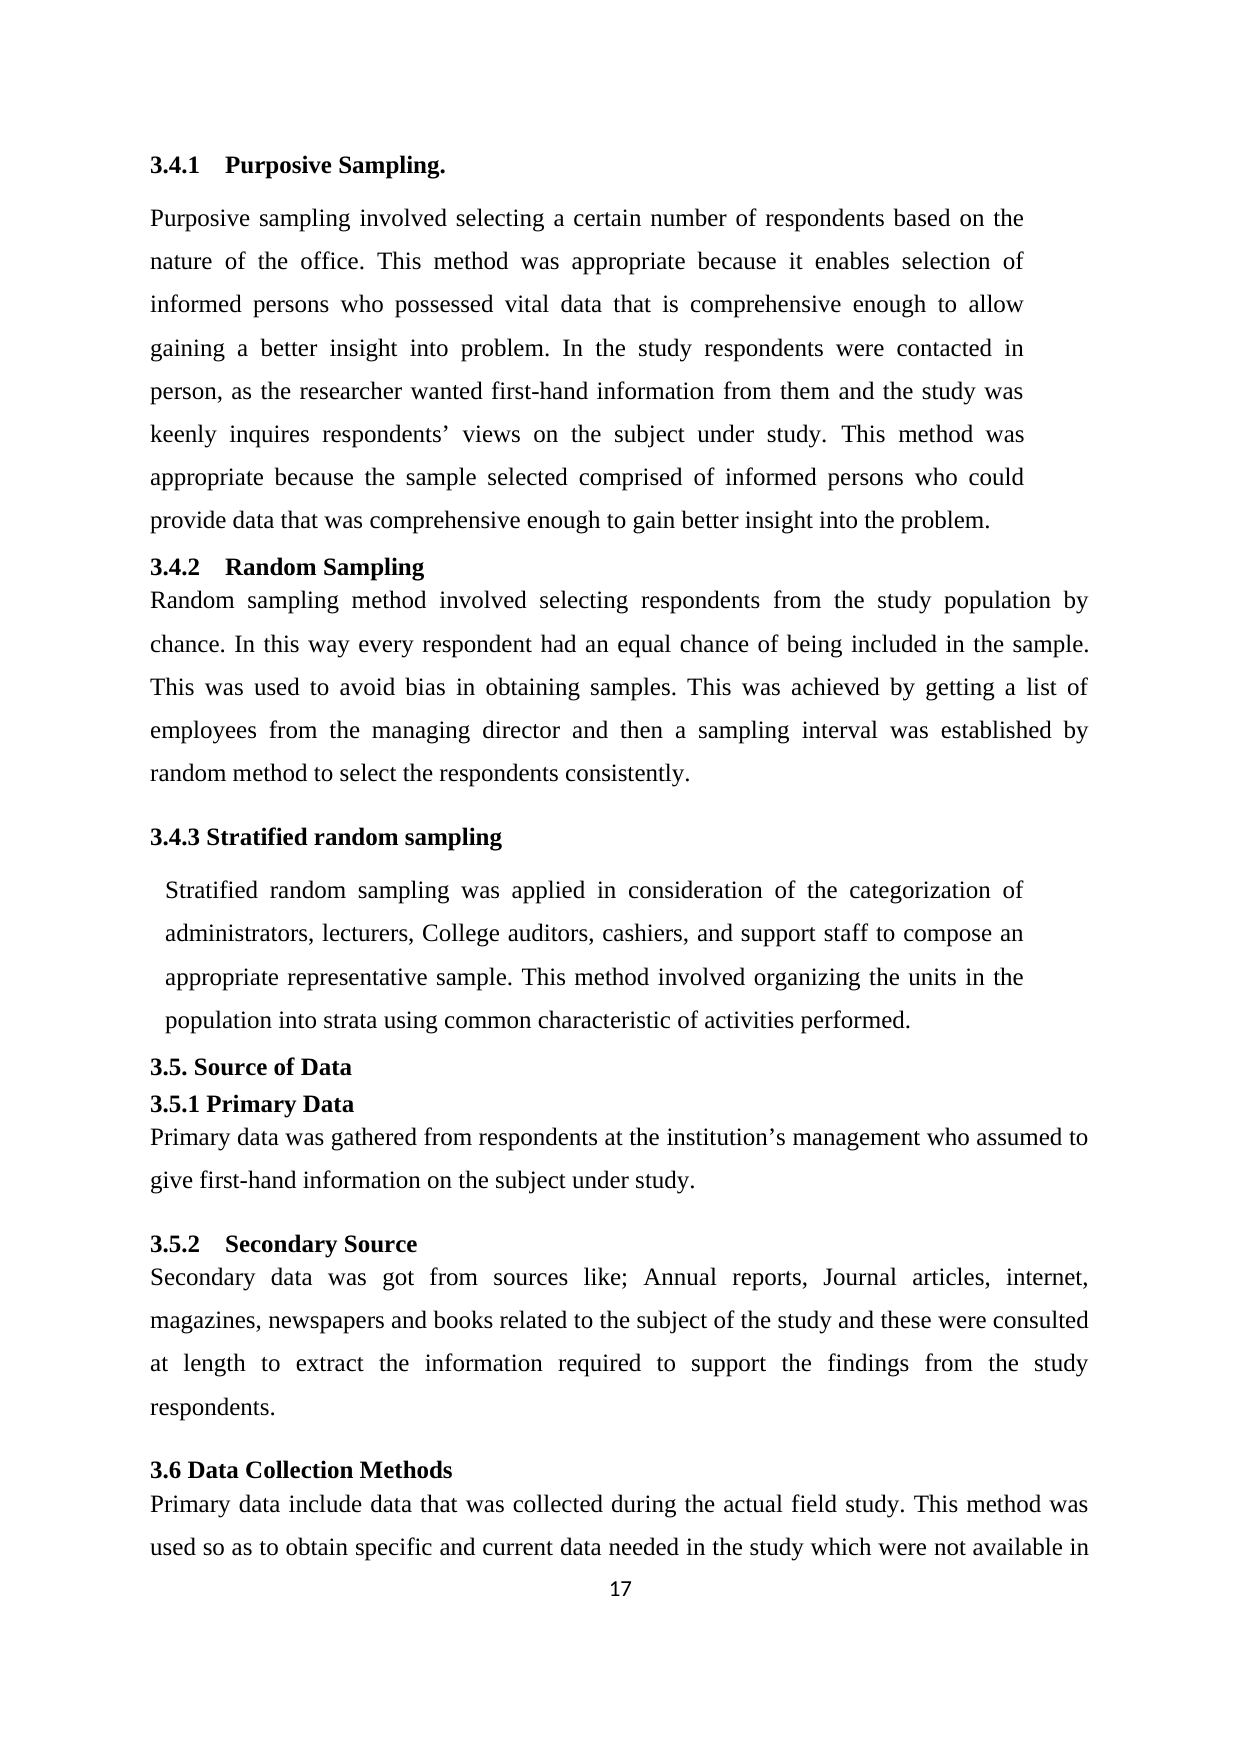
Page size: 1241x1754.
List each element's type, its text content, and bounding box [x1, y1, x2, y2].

text Primary data was gathered from respondents at the institution’s management who assumed to give first-hand information on the subject under study. [150, 1122, 1090, 1194]
subtitle 3.6 Data Collection Methods [150, 1456, 1090, 1484]
text Purposive sampling involved selecting a certain number of respondents based on the nature of the office. This method was appropriate because it enables selection of informed persons who possessed vital data that is comprehensive enough to allow gaining a better insight into problem. In the study respondents were contacted in person, as the researcher wanted first-hand information from them and the study was keenly inquires respondents’ views on the subject under study. This method was appropriate because the sample selected comprised of informed persons who could provide data that was comprehensive enough to gain better insight into the problem. [150, 203, 1024, 534]
subtitle 3.5. Source of Data [150, 1052, 1090, 1081]
text Secondary data was got from sources like; Annual reports, Journal articles, internet, magazines, newspapers and books related to the subject of the study and these were consulted at length to extract the information required to support the findings from the study respondents. [150, 1262, 1090, 1420]
subtitle 3.5.2 Secondary Source [150, 1229, 1090, 1258]
text Stratified random sampling was applied in consideration of the categorization of administrators, lecturers, College auditors, cashiers, and support staff to compose an appropriate representative sample. This method involved organizing the units in the population into strata using common characteristic of activities performed. [165, 875, 1024, 1033]
subtitle 3.4.2 Random Sampling [150, 552, 1090, 581]
text Random sampling method involved selecting respondents from the study population by chance. In this way every respondent had an equal chance of being included in the sample. This was used to avoid bias in obtaining samples. This was achieved by getting a list of employees from the managing director and then a sampling interval was established by random method to select the respondents consistently. [150, 586, 1090, 787]
subtitle 3.4.1 Purposive Sampling. [150, 150, 1090, 179]
subtitle 3.4.3 Stratified random sampling [150, 822, 1090, 851]
subtitle 3.5.1 Primary Data [150, 1089, 1090, 1118]
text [150, 1489, 1090, 1561]
